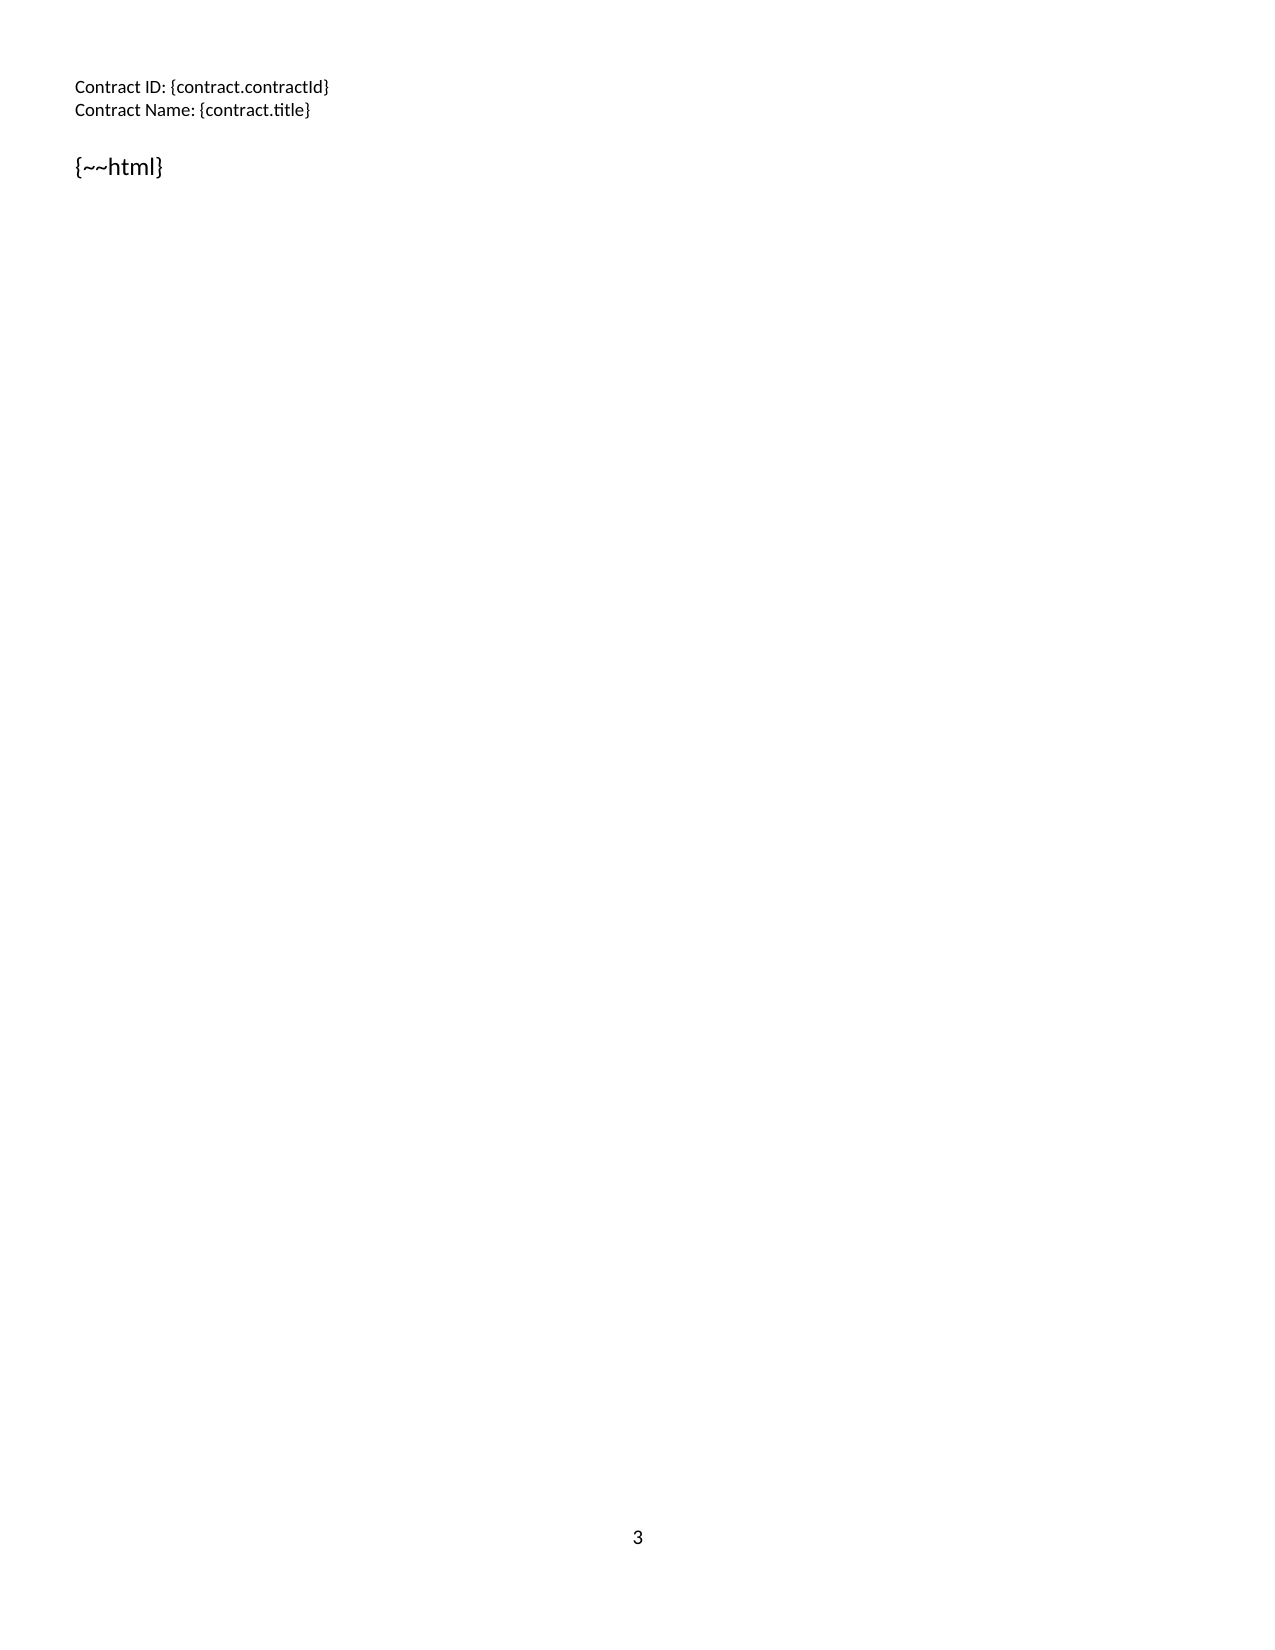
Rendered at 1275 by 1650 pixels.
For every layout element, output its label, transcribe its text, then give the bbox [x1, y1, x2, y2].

text {~~html} [75, 151, 1200, 182]
